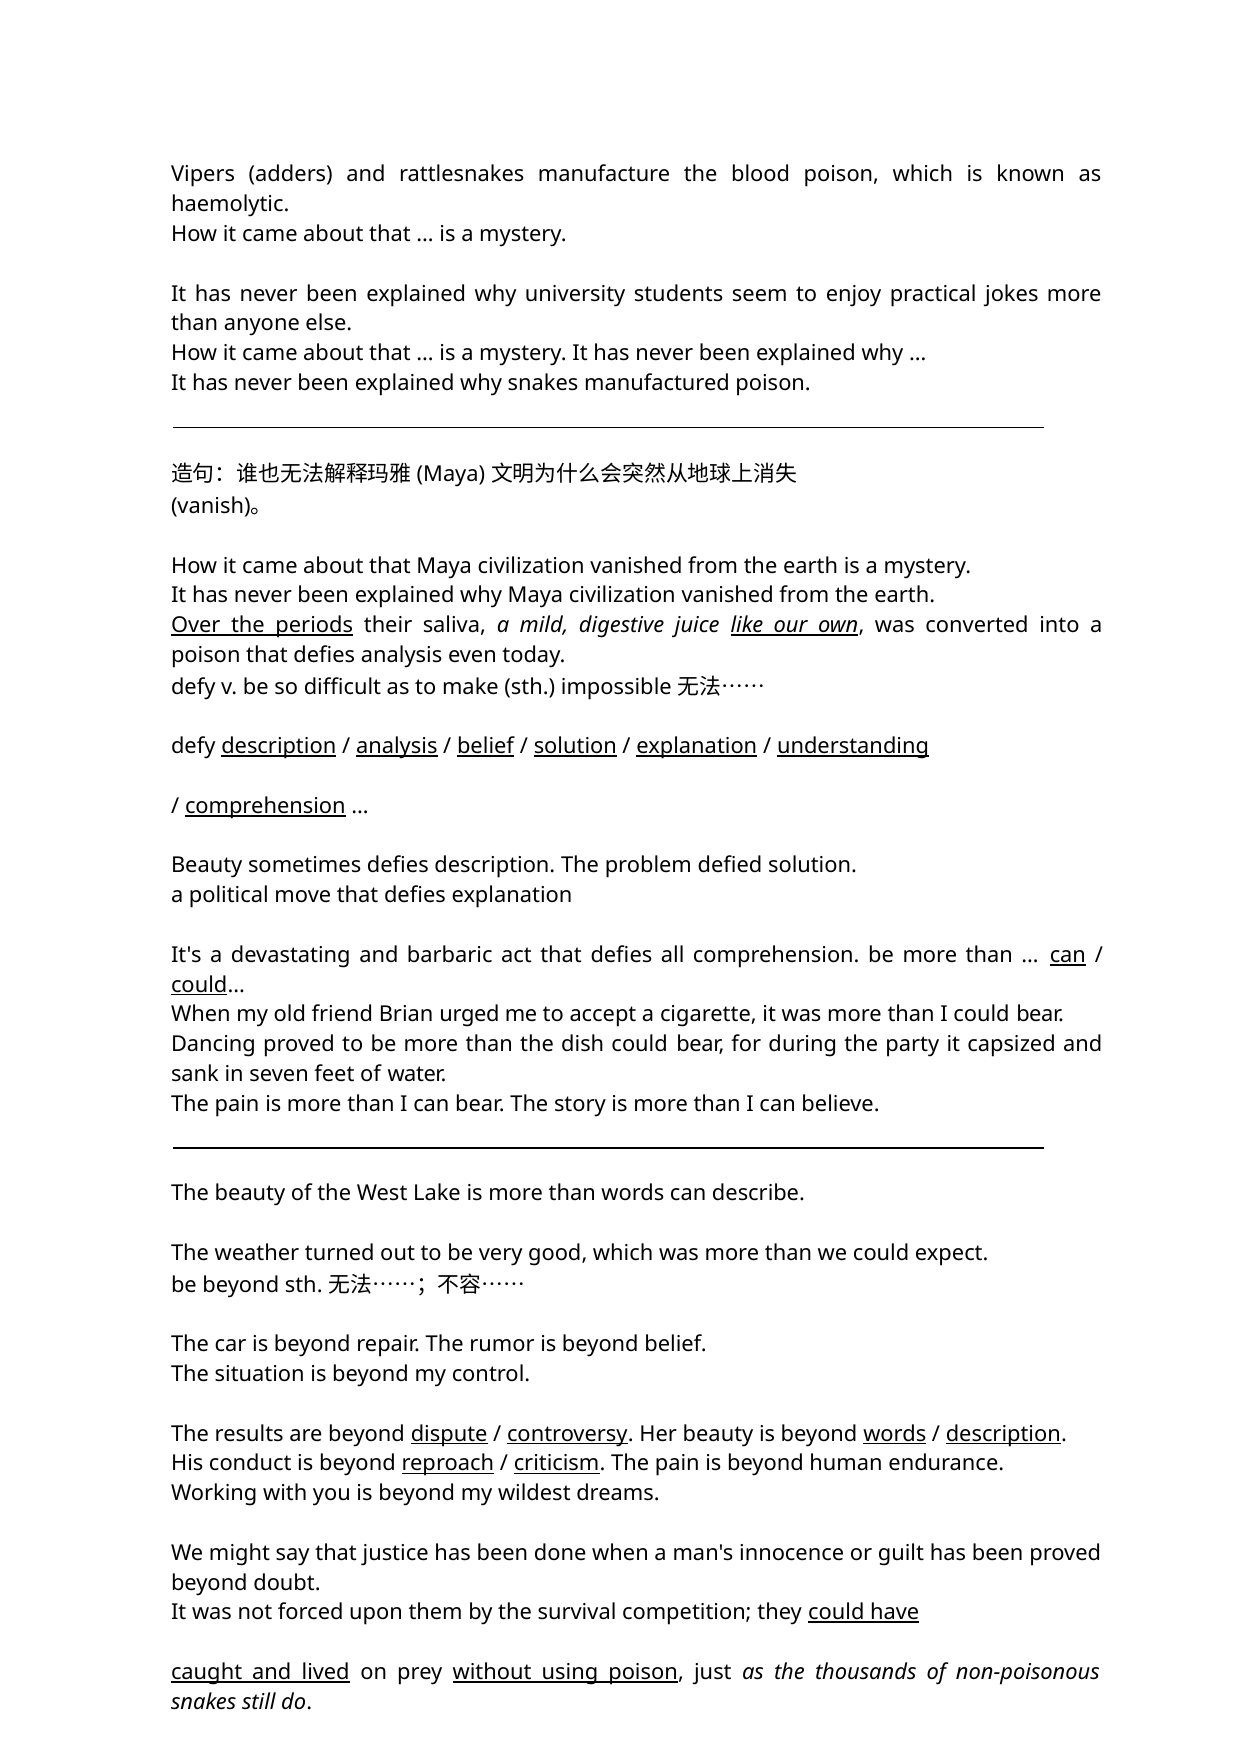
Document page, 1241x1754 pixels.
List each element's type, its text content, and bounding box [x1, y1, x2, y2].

text (vanish)。 [171, 488, 1103, 520]
text The pain is more than I can bear. The story is more than I can believe. [171, 1088, 1103, 1118]
text 造句：谁也无法解释玛雅 (Maya) 文明为什么会突然从地球上消失 [171, 456, 1103, 488]
text It was not forced upon them by the survival competition; they could have [171, 1596, 1103, 1626]
text His conduct is beyond reproach / criticism. The pain is beyond human endurance. [171, 1447, 1103, 1477]
text defy description / analysis / belief / solution / explanation / understanding [171, 730, 1103, 760]
text The results are beyond dispute / controversy. Her beauty is beyond words / description. [171, 1417, 1103, 1447]
text The beauty of the West Lake is more than words can describe. [171, 1177, 1103, 1207]
text How it came about that … is a mystery. [171, 218, 1103, 248]
text caught and lived on prey without using poison, just as the thousands of non-poisonous snakes still do. [171, 1656, 1103, 1715]
text How it came about that Maya civilization vanished from the earth is a mystery. [171, 549, 1103, 579]
text Over the periods their saliva, a mild, digestive juice like our own, was converted into a poison that defies analysis even today. [171, 609, 1103, 669]
text It has never been explained why snakes manufactured poison. [171, 367, 1103, 397]
text It's a devastating and barbaric act that defies all comprehension. be more than … can / could... [171, 939, 1103, 998]
text The car is beyond repair. The rumor is beyond belief. [171, 1328, 1103, 1358]
text Dancing proved to be more than the dish could bear, for during the party it capsized and sank in seven feet of water. [171, 1028, 1103, 1088]
text be beyond sth. 无法……；不容…… [171, 1267, 1103, 1298]
text It has never been explained why university students seem to enjoy practical jokes more than anyone else. [171, 277, 1103, 337]
text / comprehension … [171, 790, 1103, 820]
text The weather turned out to be very good, which was more than we could expect. [171, 1237, 1103, 1267]
text Working with you is beyond my wildest dreams. [171, 1477, 1103, 1507]
text Beauty sometimes defies description. The problem defied solution. [171, 849, 1103, 879]
text We might say that justice has been done when a man's innocence or guilt has been proved beyond doubt. [171, 1537, 1103, 1596]
text It has never been explained why Maya civilization vanished from the earth. [171, 579, 1103, 609]
text defy v. be so difficult as to make (sth.) impossible 无法…… [171, 669, 1103, 701]
text The situation is beyond my control. [171, 1358, 1103, 1388]
text When my old friend Brian urged me to accept a cigarette, it was more than I could bear. [171, 998, 1103, 1028]
text Vipers (adders) and rattlesnakes manufacture the blood poison, which is known as haemolytic. [171, 158, 1103, 218]
text How it came about that … is a mystery. It has never been explained why … [171, 337, 1103, 367]
text a political move that defies explanation [171, 879, 1103, 909]
